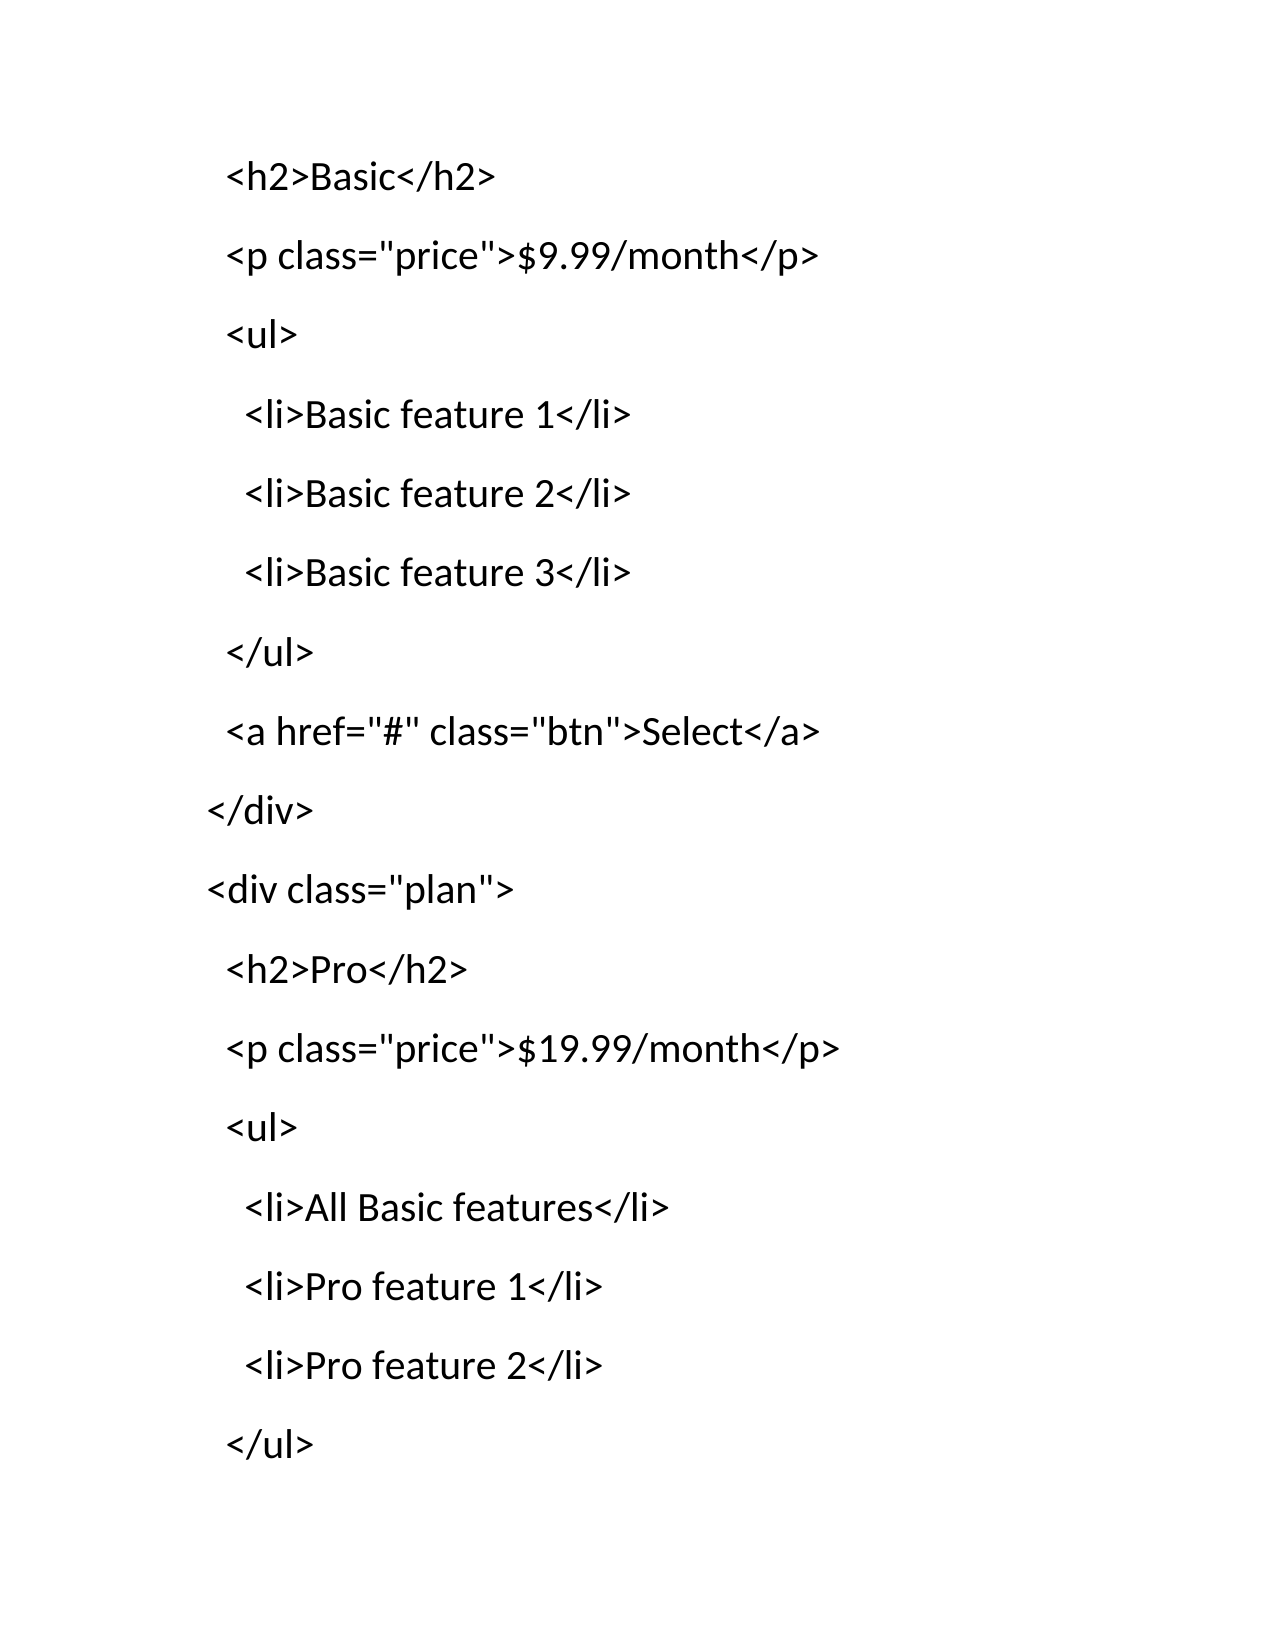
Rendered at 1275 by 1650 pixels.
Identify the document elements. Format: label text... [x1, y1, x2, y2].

text <li>Basic feature 2</li> [150, 467, 1125, 518]
text <li>All Basic features</li> [150, 1181, 1125, 1231]
text <li>Pro feature 1</li> [150, 1260, 1125, 1311]
text </ul> [150, 626, 1125, 676]
text <ul> [150, 1101, 1125, 1152]
text <li>Basic feature 1</li> [150, 388, 1125, 439]
text <h2>Pro</h2> [150, 943, 1125, 993]
text <li>Pro feature 2</li> [150, 1339, 1125, 1390]
text <li>Basic feature 3</li> [150, 546, 1125, 597]
text <ul> [150, 308, 1125, 359]
text <h2>Basic</h2> [150, 150, 1125, 201]
text </div> [150, 784, 1125, 835]
text <a href="#" class="btn">Select</a> [150, 705, 1125, 756]
text <p class="price">$19.99/month</p> [150, 1022, 1125, 1073]
text </ul> [150, 1418, 1125, 1469]
text <div class="plan"> [150, 863, 1125, 914]
text <p class="price">$9.99/month</p> [150, 229, 1125, 280]
